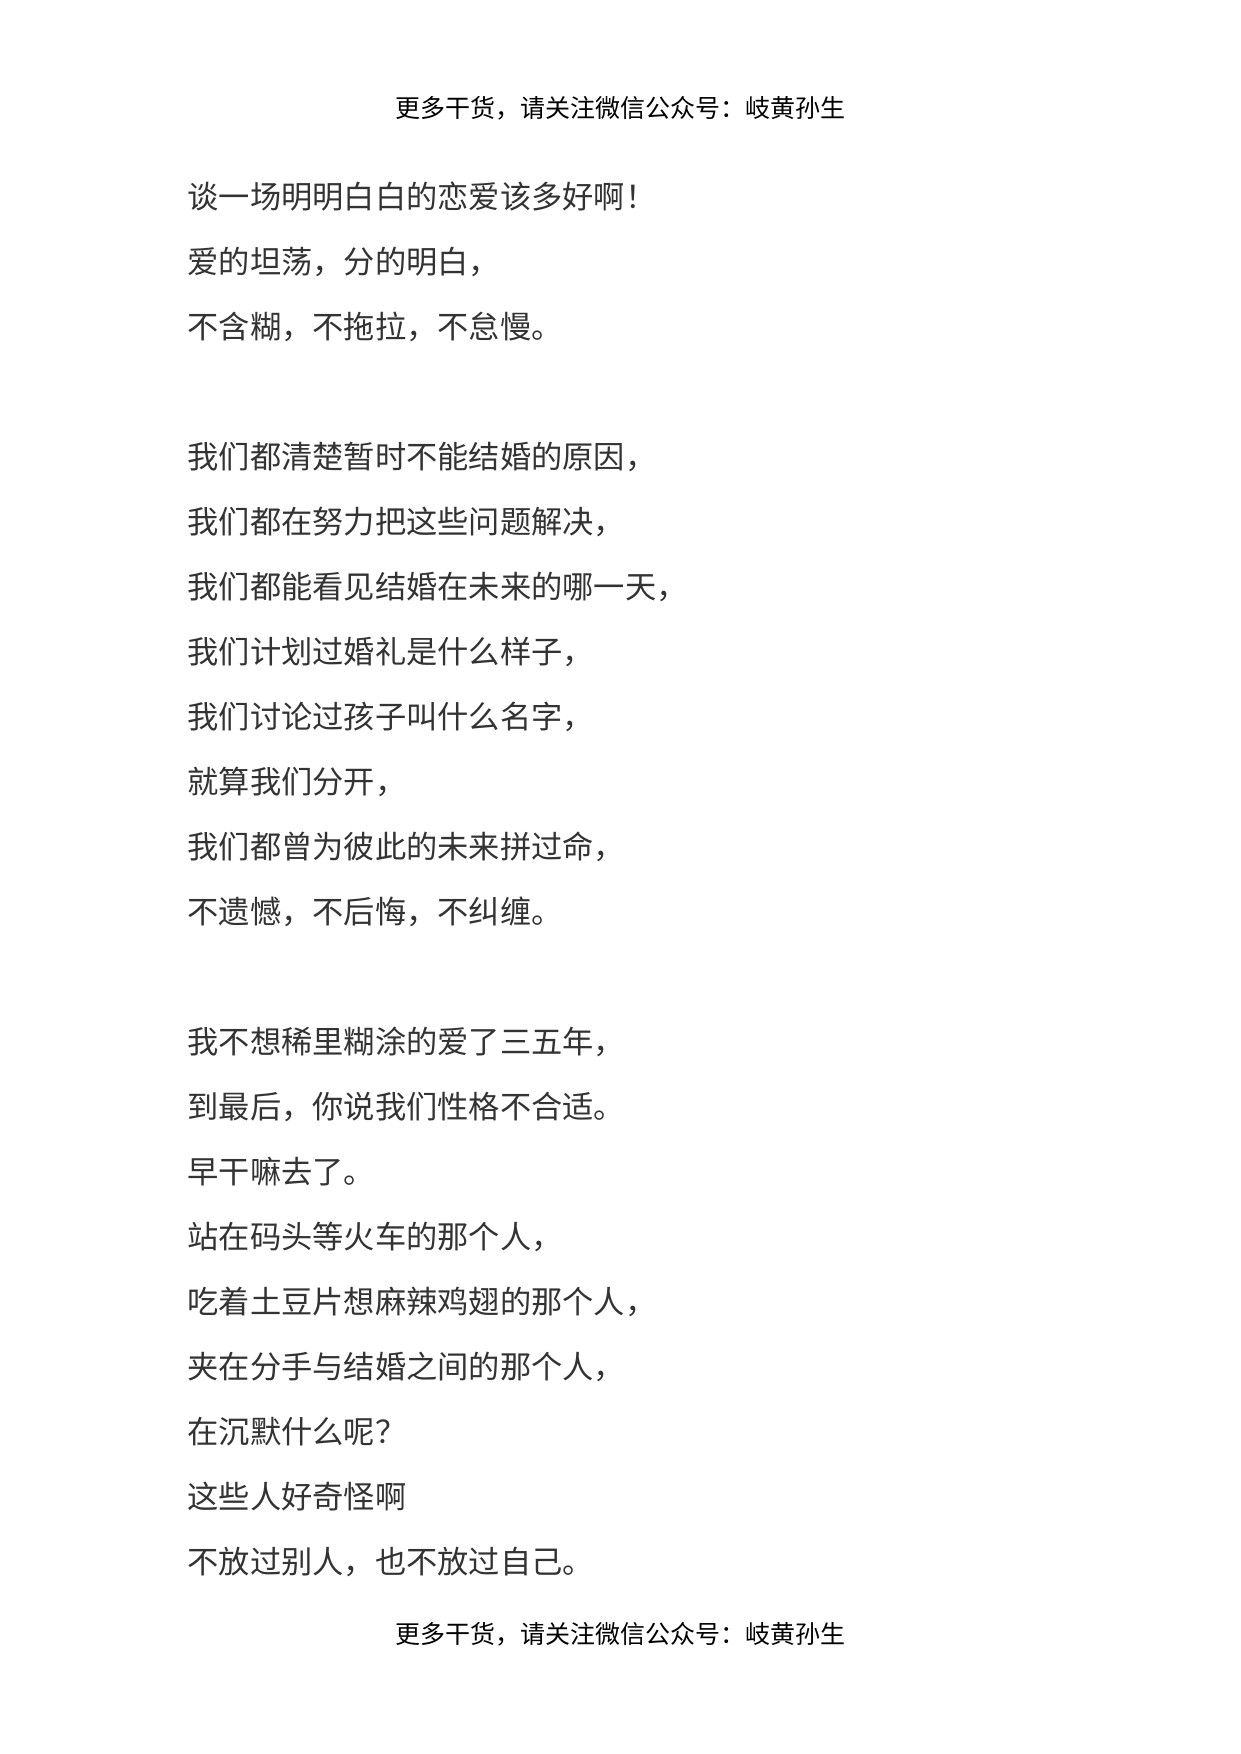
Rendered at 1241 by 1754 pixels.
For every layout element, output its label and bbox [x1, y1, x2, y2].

text [187, 162, 1053, 1592]
